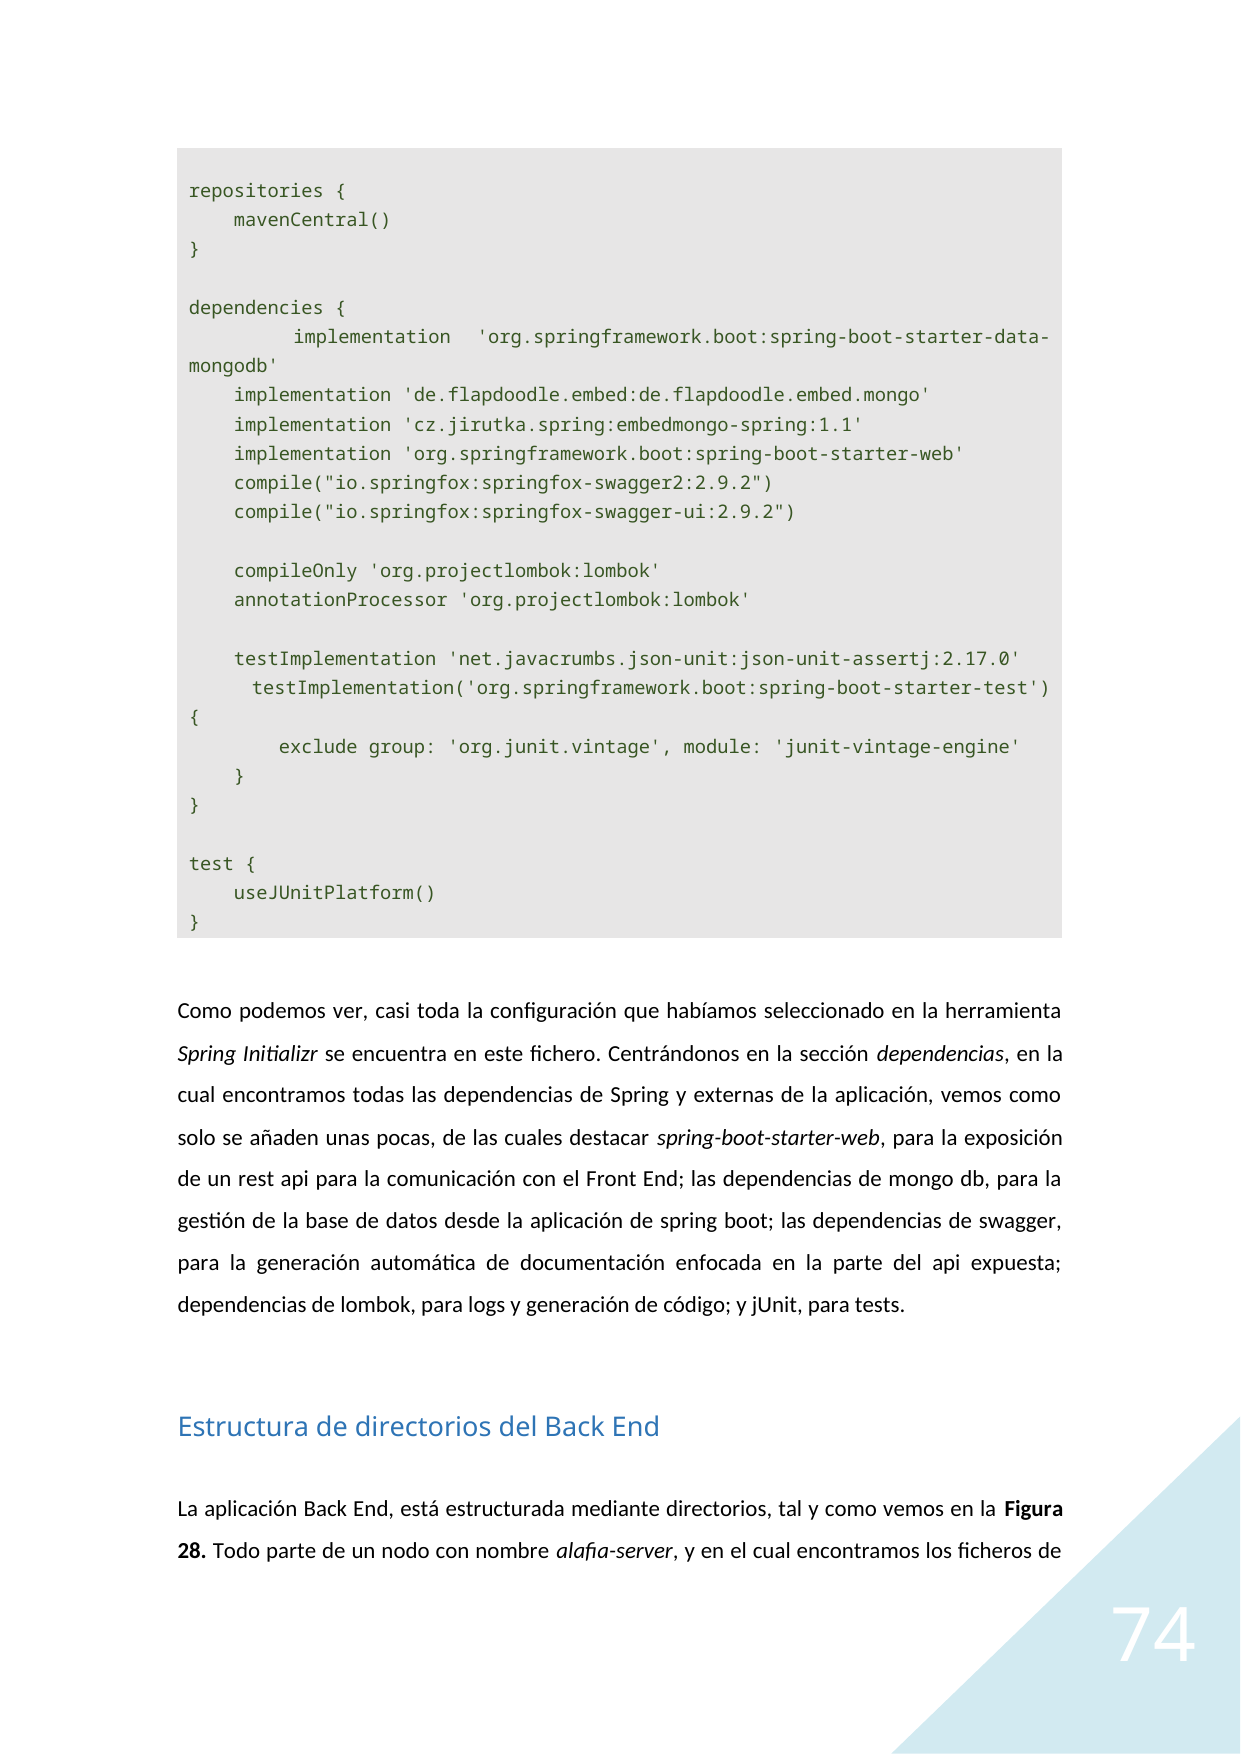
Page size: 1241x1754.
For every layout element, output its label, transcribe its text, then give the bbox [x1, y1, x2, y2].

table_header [177, 148, 1062, 938]
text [177, 1494, 1063, 1564]
text Como podemos ver, casi toda la configuración que habíamos seleccionado en la herramienta Spring Initializr se encuentra en este fichero. Centrándonos en la sección dependencias, en la cual encontramos todas las dependencias de Spring y externas de la aplicación, vemos como solo se añaden unas pocas, de las cuales destacar spring-boot-starter-web, para la exposición de un rest api para la comunicación con el Front End; las dependencias de mongo db, para la gestión de la base de datos desde la aplicación de spring boot; las dependencias de swagger, para la generación automática de documentación enfocada en la parte del api expuesta; dependencias de lombok, para logs y generación de código; y jUnit, para tests. [177, 997, 1063, 1318]
subtitle Estructura de directorios del Back End [177, 1408, 1063, 1445]
